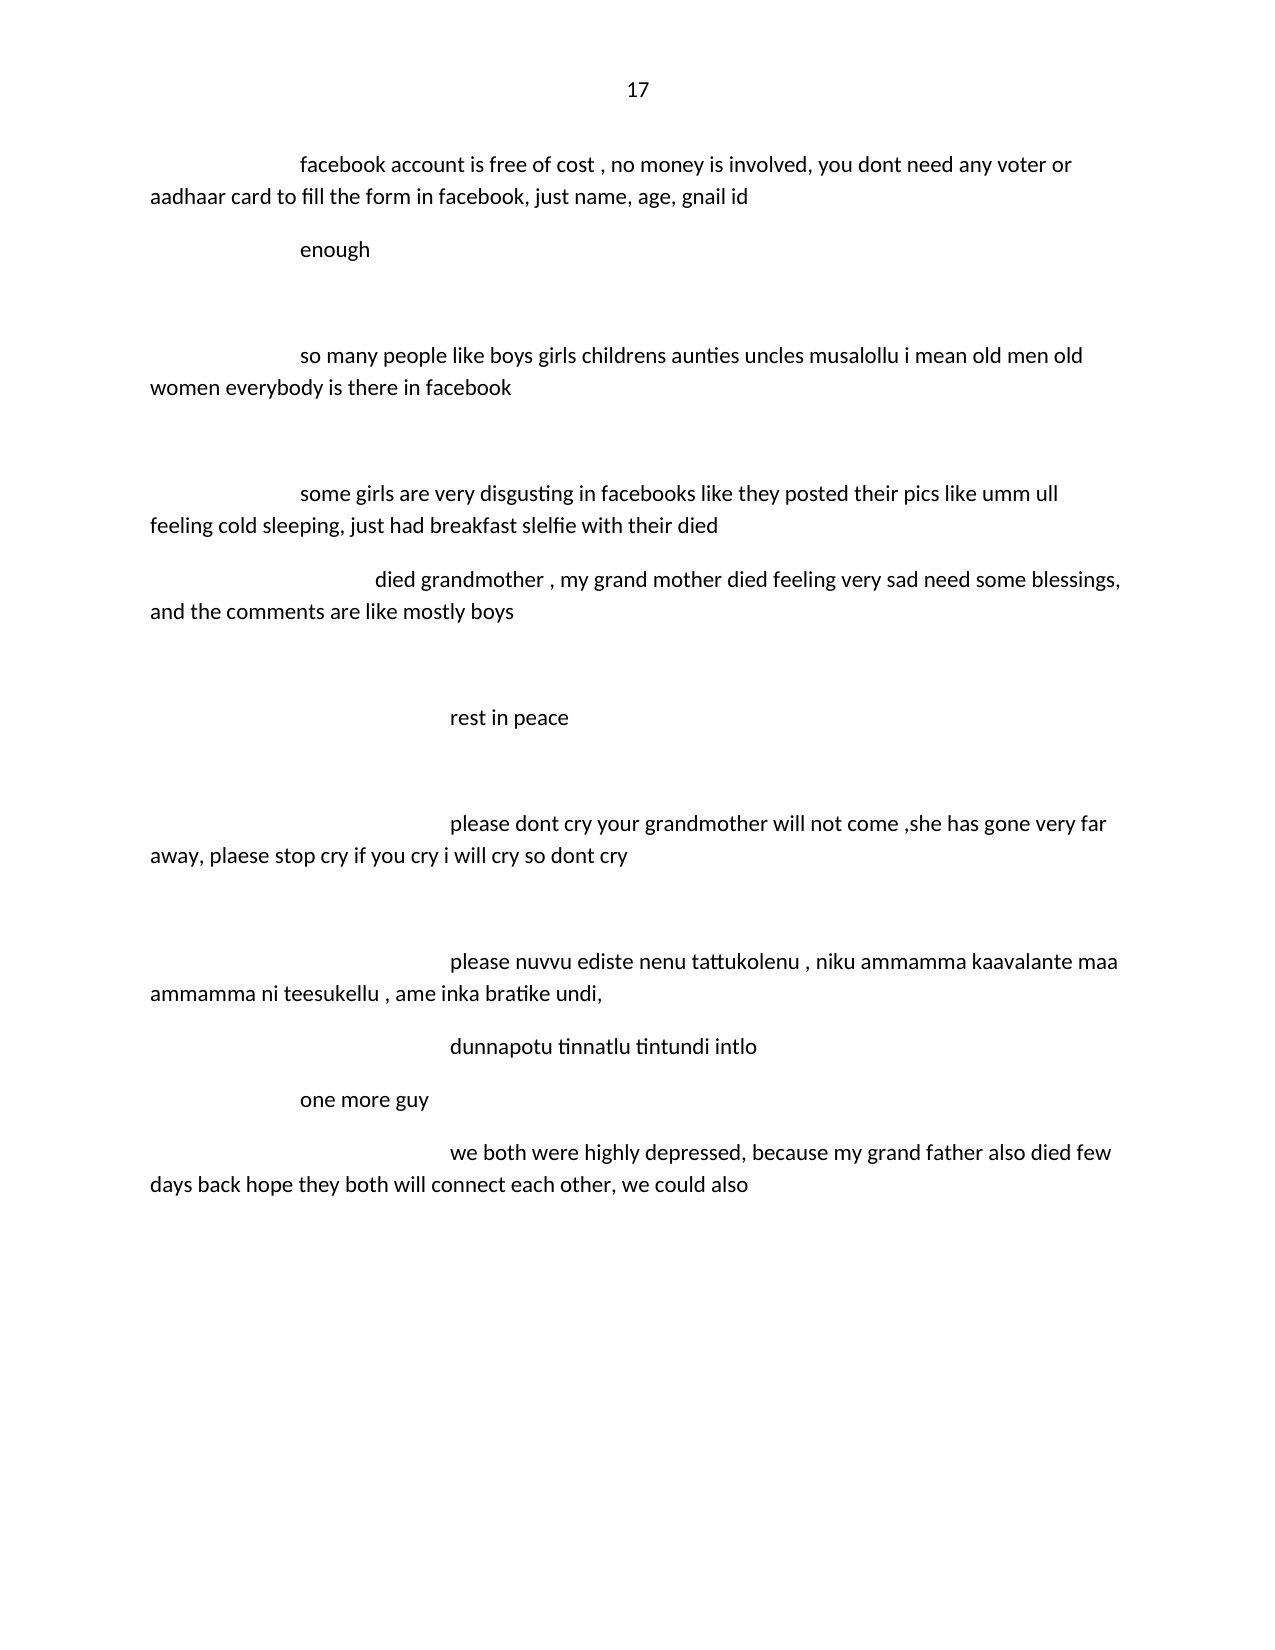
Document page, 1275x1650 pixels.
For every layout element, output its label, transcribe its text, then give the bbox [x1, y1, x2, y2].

text we both were highly depressed, because my grand father also died few days back hope they both will connect each other, we could also [150, 1138, 1125, 1199]
text so many people like boys girls childrens aunties uncles musalollu i mean old men old women everybody is there in facebook [150, 341, 1125, 401]
text rest in peace [150, 703, 1125, 731]
text please dont cry your grandmother will not come ,she has gone very far away, plaese stop cry if you cry i will cry so dont cry [150, 809, 1125, 869]
text enough [150, 235, 1125, 263]
text please nuvvu ediste nenu tattukolenu , niku ammamma kaavalante maa ammamma ni teesukellu , ame inka bratike undi, [150, 947, 1125, 1007]
text dunnapotu tinnatlu tintundi intlo [150, 1032, 1125, 1060]
text facebook account is free of cost , no money is involved, you dont need any voter or aadhaar card to fill the form in facebook, just name, age, gnail id [150, 150, 1125, 210]
text one more guy [150, 1085, 1125, 1113]
text some girls are very disgusting in facebooks like they posted their pics like umm ull feeling cold sleeping, just had breakfast slelfie with their died [150, 479, 1125, 540]
text died grandmother , my grand mother died feeling very sad need some blessings, and the comments are like mostly boys [150, 565, 1125, 625]
